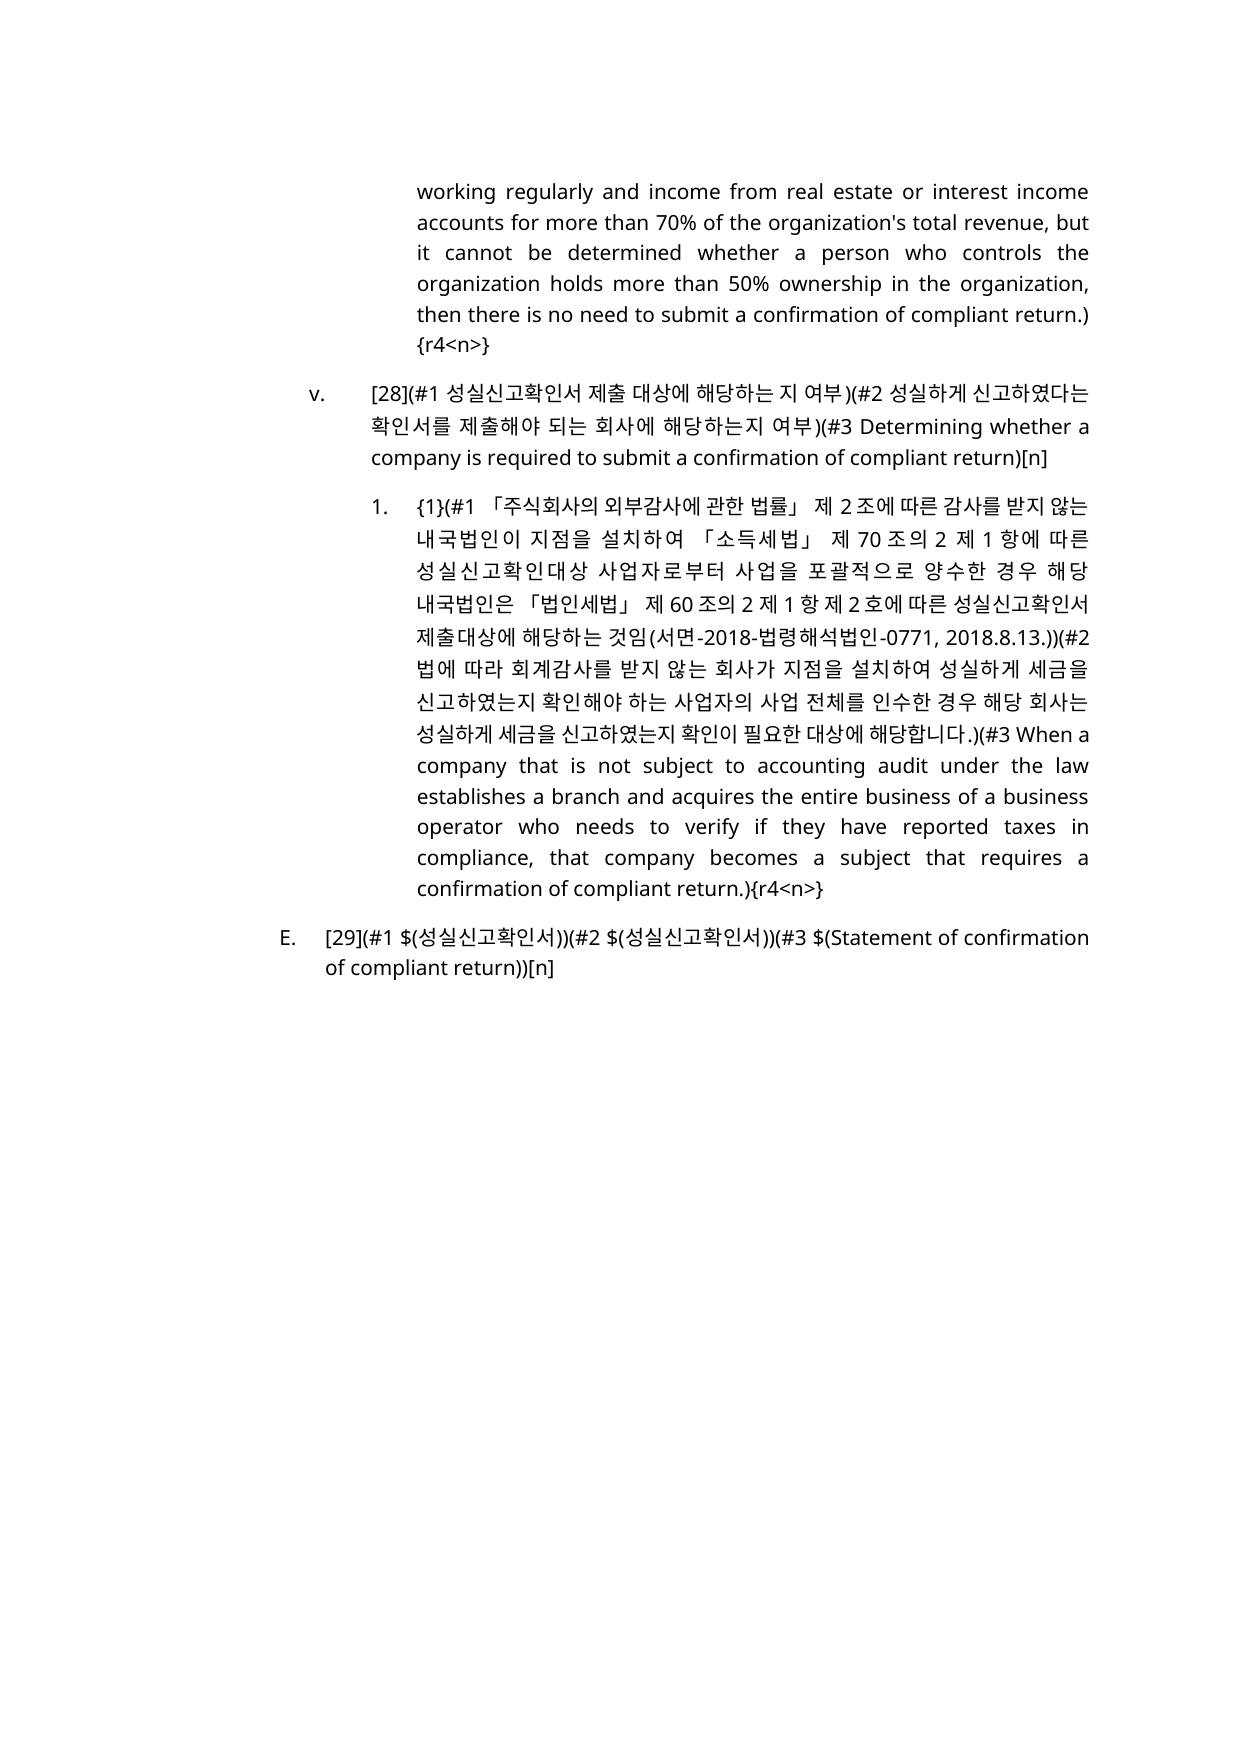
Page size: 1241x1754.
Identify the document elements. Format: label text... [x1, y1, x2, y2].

list {1}(#1 「주식회사의 외부감사에 관한 법률」 제2조에 따른 감사를 받지 않는 내국법인이 지점을 설치하여 「소득세법」 제70조의2 제1항에 따른 성실신고확인대상 사업자로부터 사업을 포괄적으로 양수한 경우 해당 내국법인은 「법인세법」 제60조의2 제1항 제2호에 따른 성실신고확인서 제출대상에 해당하는 것임(서면-2018-법령해석법인-0771, 2018.8.13.))(#2 법에 따라 회계감사를 받지 않는 회사가 지점을 설치하여 성실하게 세금을 신고하였는지 확인해야 하는 사업자의 사업 전체를 인수한 경우 해당 회사는 성실하게 세금을 신고하였는지 확인이 필요한 대상에 해당합니다.)(#3 When a company that is not subject to accounting audit under the law establishes a branch and acquires the entire business of a business operator who needs to verify if they have reported taxes in compliance, that company becomes a subject that requires a confirmation of compliant return.){r4<n>} [371, 490, 1090, 902]
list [371, 177, 1090, 359]
list [28](#1 성실신고확인서 제출 대상에 해당하는 지 여부)(#2 성실하게 신고하였다는 확인서를 제출해야 되는 회사에 해당하는지 여부)(#3 Determining whether a company is required to submit a confirmation of compliant return)[n] [325, 378, 1090, 471]
list [29](#1 $(성실신고확인서))(#2 $(성실신고확인서))(#3 $(Statement of confirmation of compliant return))[n] [279, 921, 1090, 982]
